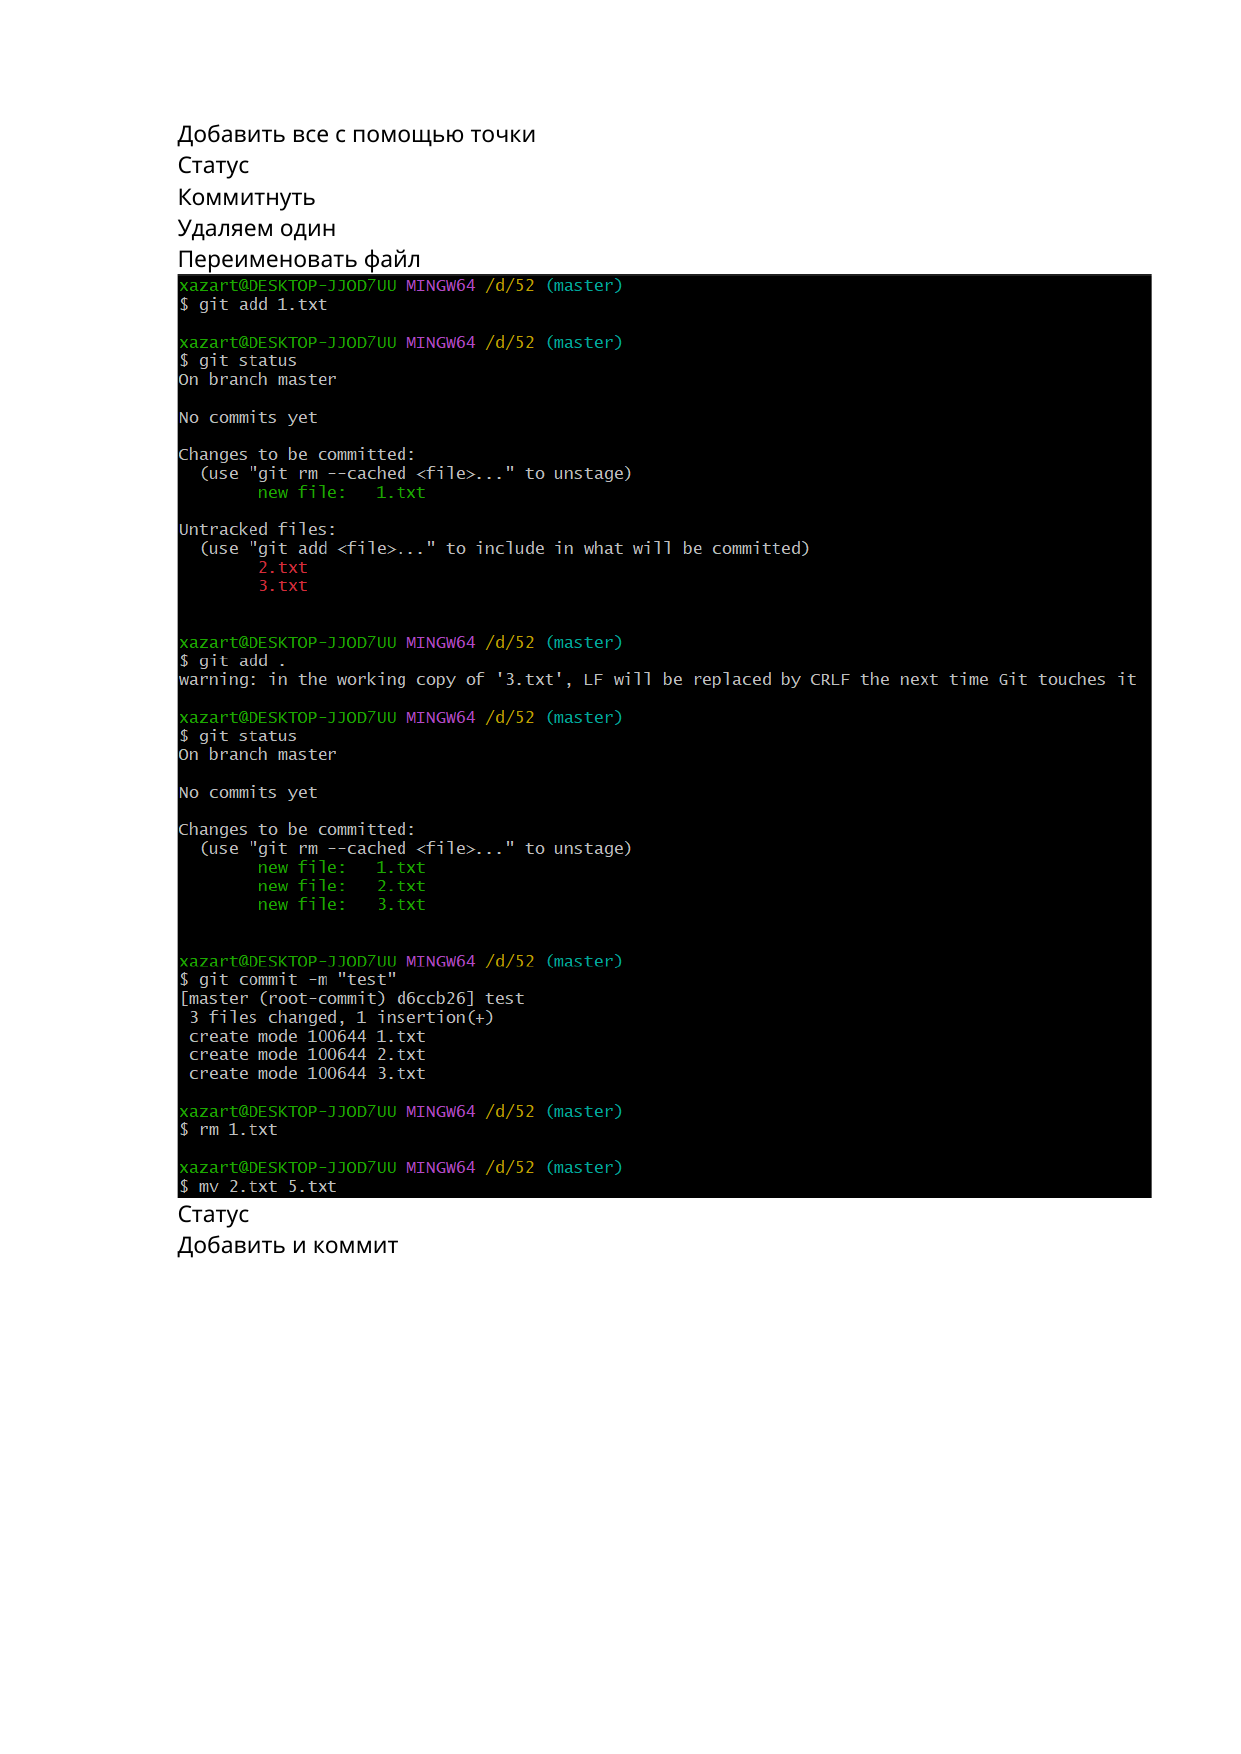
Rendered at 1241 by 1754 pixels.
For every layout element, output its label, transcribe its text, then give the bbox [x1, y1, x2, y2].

text Удаляем один [177, 212, 1152, 243]
text Переименовать файл [177, 243, 1152, 274]
text Коммитнуть [177, 181, 1152, 212]
text Статус [177, 149, 1152, 181]
text Статус [177, 1198, 1152, 1229]
picture [177, 274, 1152, 1198]
text Добавить и коммит [177, 1229, 1152, 1260]
text Добавить все с помощью точки [177, 118, 1152, 149]
